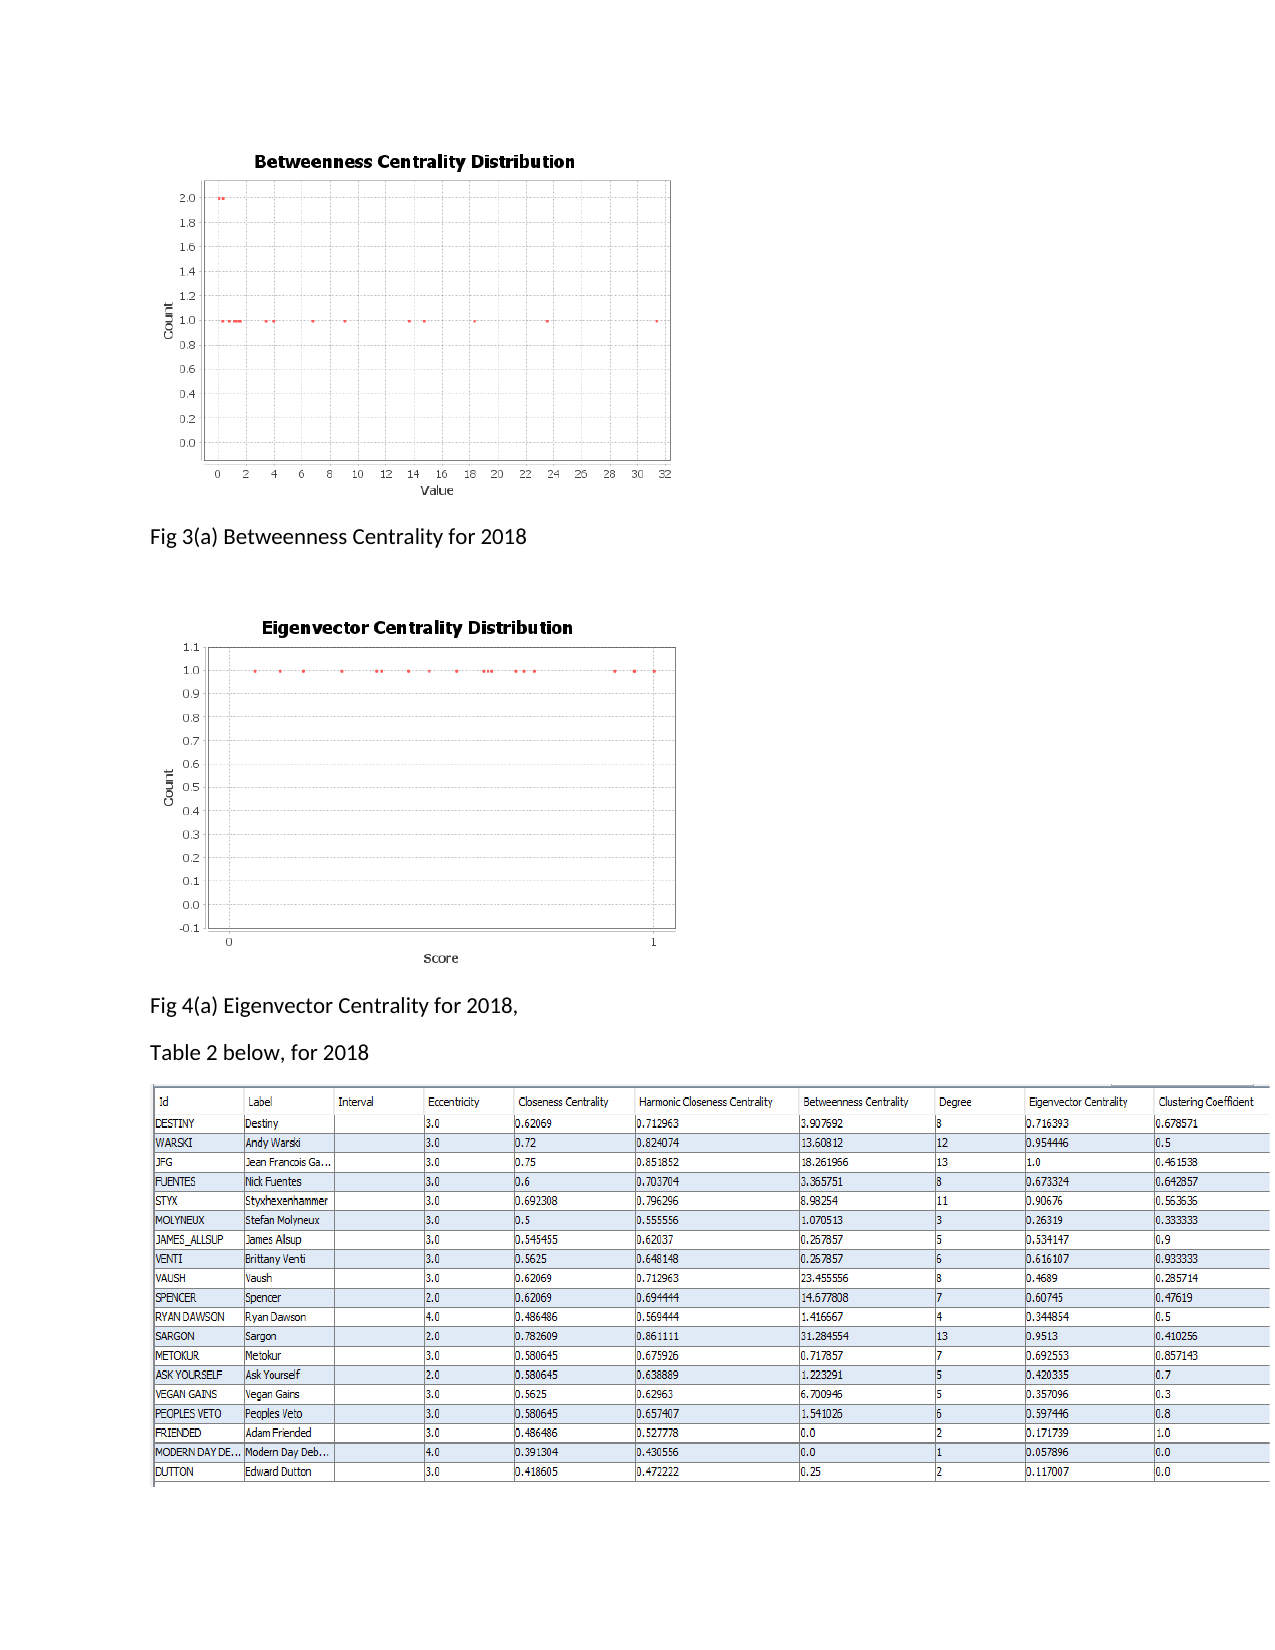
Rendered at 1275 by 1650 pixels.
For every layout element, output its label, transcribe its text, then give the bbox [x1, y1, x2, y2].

text Fig 4(a) Eigenvector Centrality for 2018, [150, 991, 1125, 1019]
picture [150, 615, 685, 972]
text Fig 3(a) Betweenness Centrality for 2018 [150, 522, 1125, 550]
text Table 2 below, for 2018 [150, 1038, 1125, 1066]
picture [150, 1084, 1270, 1487]
picture [150, 150, 680, 504]
